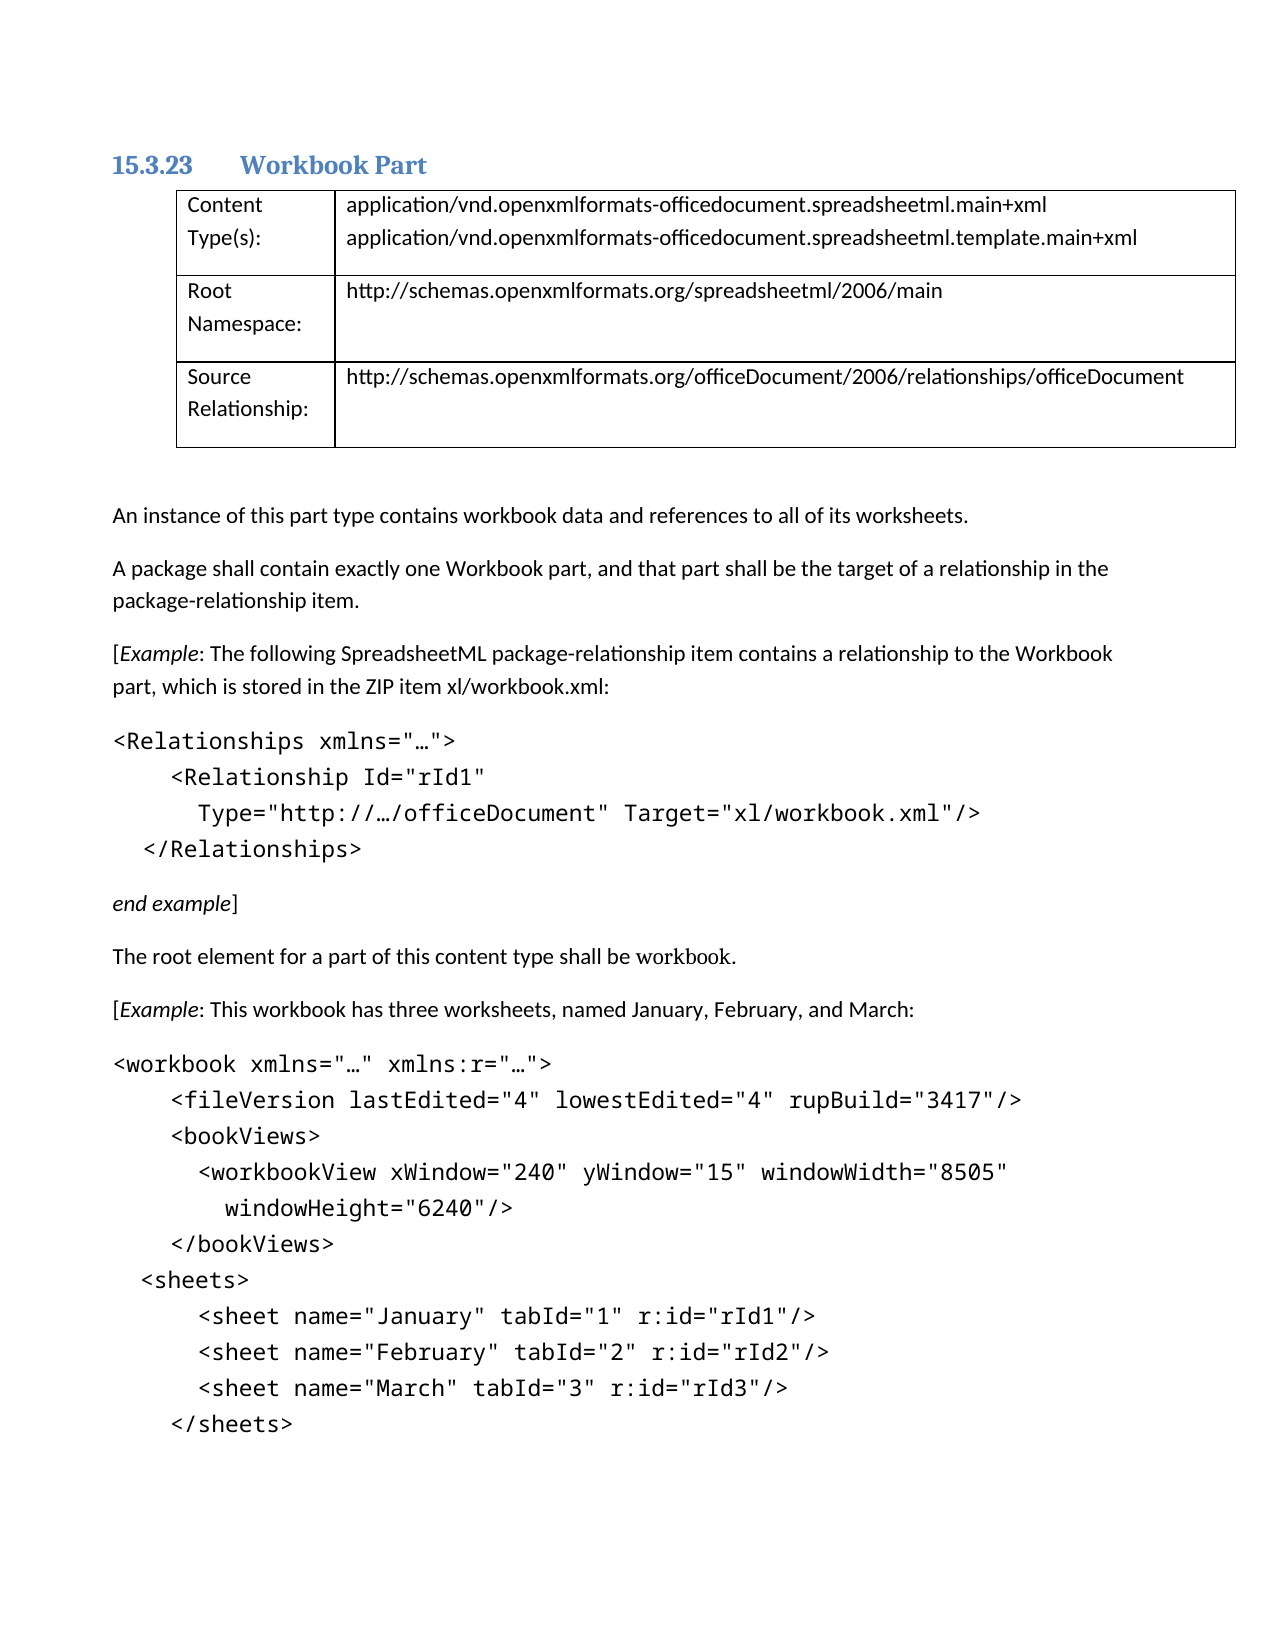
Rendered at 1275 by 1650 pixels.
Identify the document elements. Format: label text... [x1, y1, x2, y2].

subtitle Workbook Part [112, 150, 1162, 181]
text <sheets> <sheet name="January" tabId="1" r:id="rId1"/> <sheet name="February" tabId="2" r:id="rId2"/> <sheet name="March" tabId="3" r:id="rId3"/> </sheets> [112, 1264, 1162, 1439]
text end example] [112, 889, 1162, 917]
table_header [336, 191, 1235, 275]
text [Example: This workbook has three worksheets, named January, February, and March: [112, 995, 1162, 1023]
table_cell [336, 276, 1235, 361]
text <workbook xmlns="…" xmlns:r="…"> <fileVersion lastEdited="4" lowestEdited="4" rupBuild="3417"/> <bookViews> <workbookView xWindow="240" yWindow="15" windowWidth="8505" windowHeight="6240"/> </bookViews> [112, 1048, 1162, 1259]
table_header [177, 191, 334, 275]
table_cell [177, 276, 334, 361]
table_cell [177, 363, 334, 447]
text [Example: The following SpreadsheetML package-relationship item contains a relationship to the Workbook part, which is stored in the ZIP item xl/workbook.xml: [112, 639, 1162, 700]
text A package shall contain exactly one Workbook part, and that part shall be the target of a relationship in the package-relationship item. [112, 554, 1162, 614]
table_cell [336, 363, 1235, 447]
text An instance of this part type contains workbook data and references to all of its worksheets. [112, 501, 1162, 529]
text <Relationships xmlns="…"> <Relationship Id="rId1" Type="http://…/officeDocument" Target="xl/workbook.xml"/> </Relationships> [112, 725, 1162, 864]
text The root element for a part of this content type shall be workbook. [112, 942, 1162, 970]
